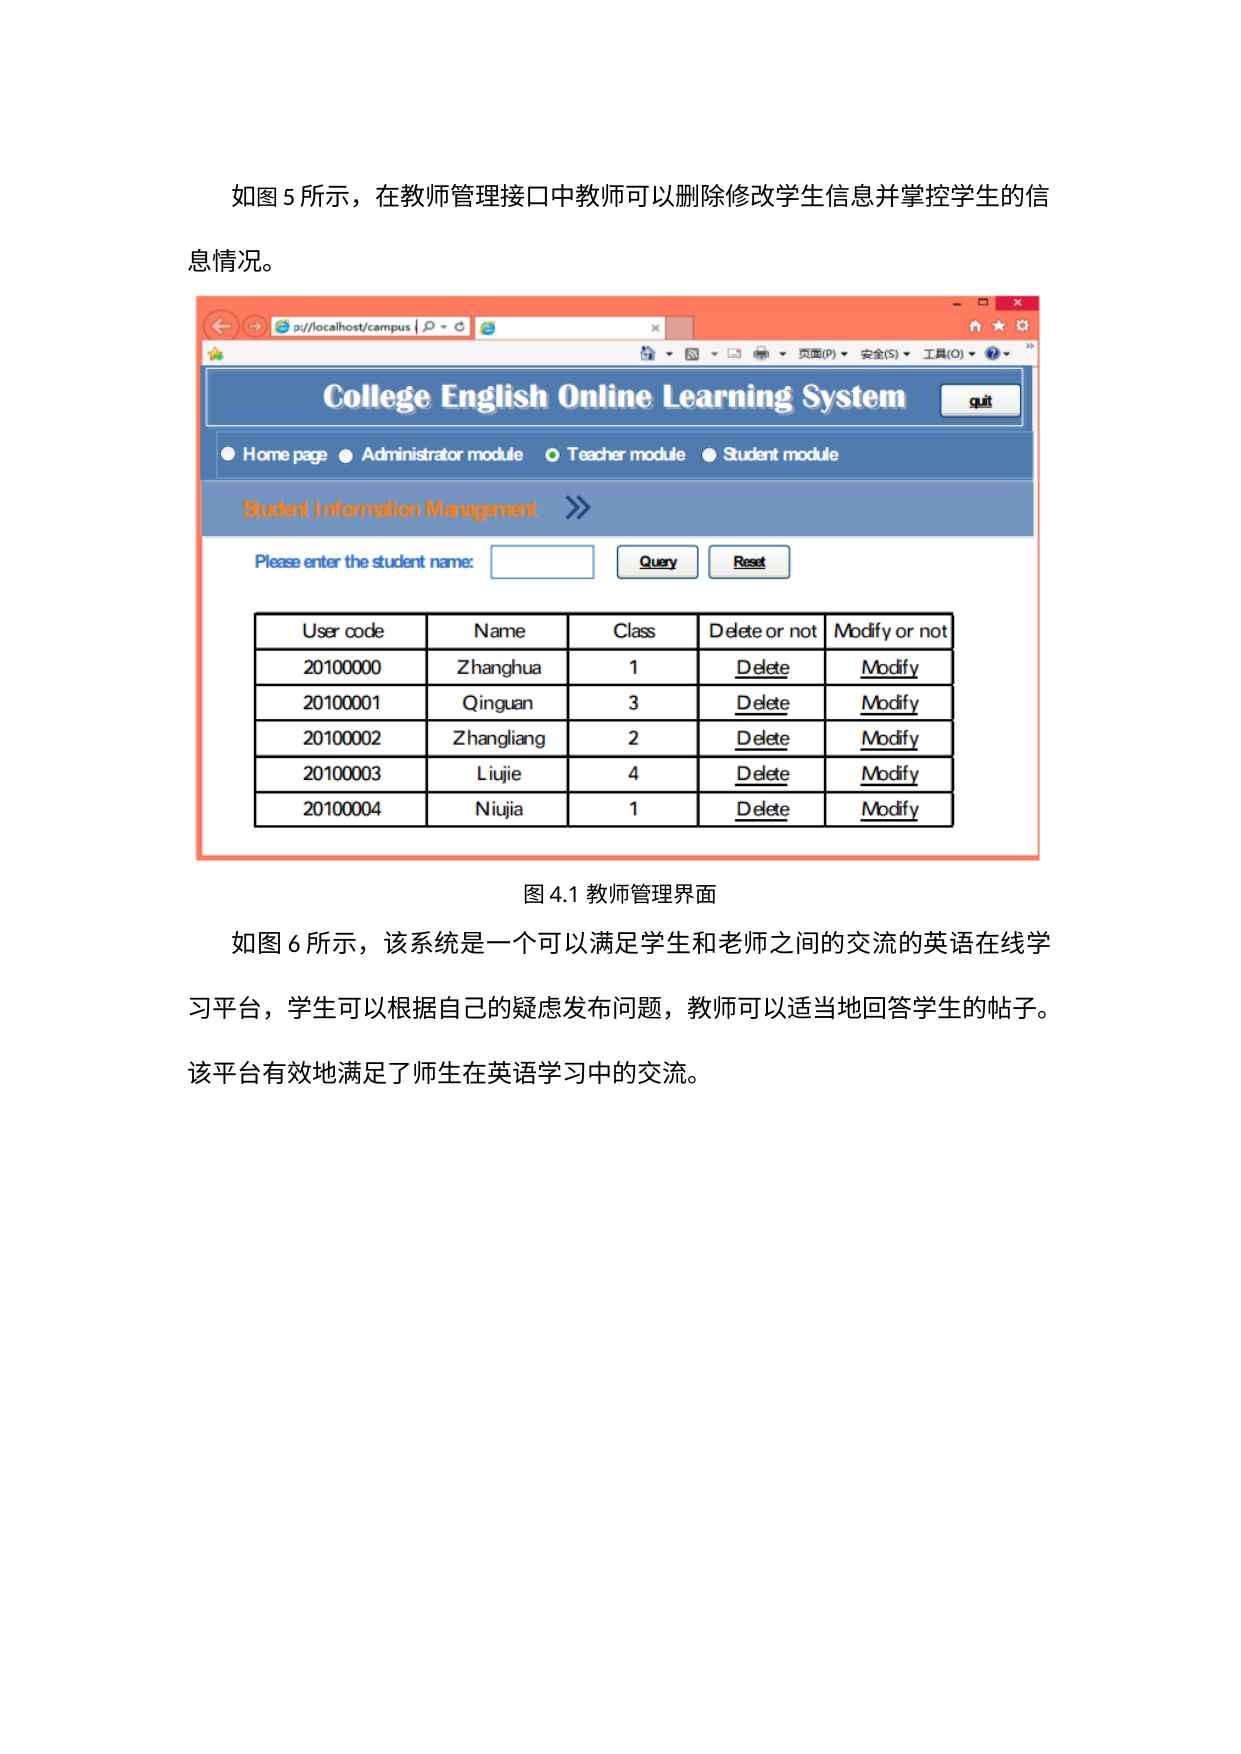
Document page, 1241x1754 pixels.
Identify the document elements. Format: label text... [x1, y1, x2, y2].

picture [187, 292, 1053, 868]
text 该平台有效地满足了师生在英语学习中的交流。 [187, 1039, 1053, 1104]
text 如图6所示，该系统是一个可以满足学生和老师之间的交流的英语在线学习平台，学生可以根据自己的疑虑发布问题，教师可以适当地回答学生的帖子。 [187, 909, 1053, 1039]
text 图4.1 教师管理界面 [187, 877, 1053, 909]
text 如图5所示，在教师管理接口中教师可以删除修改学生信息并掌控学生的信息情况。 [187, 162, 1053, 292]
